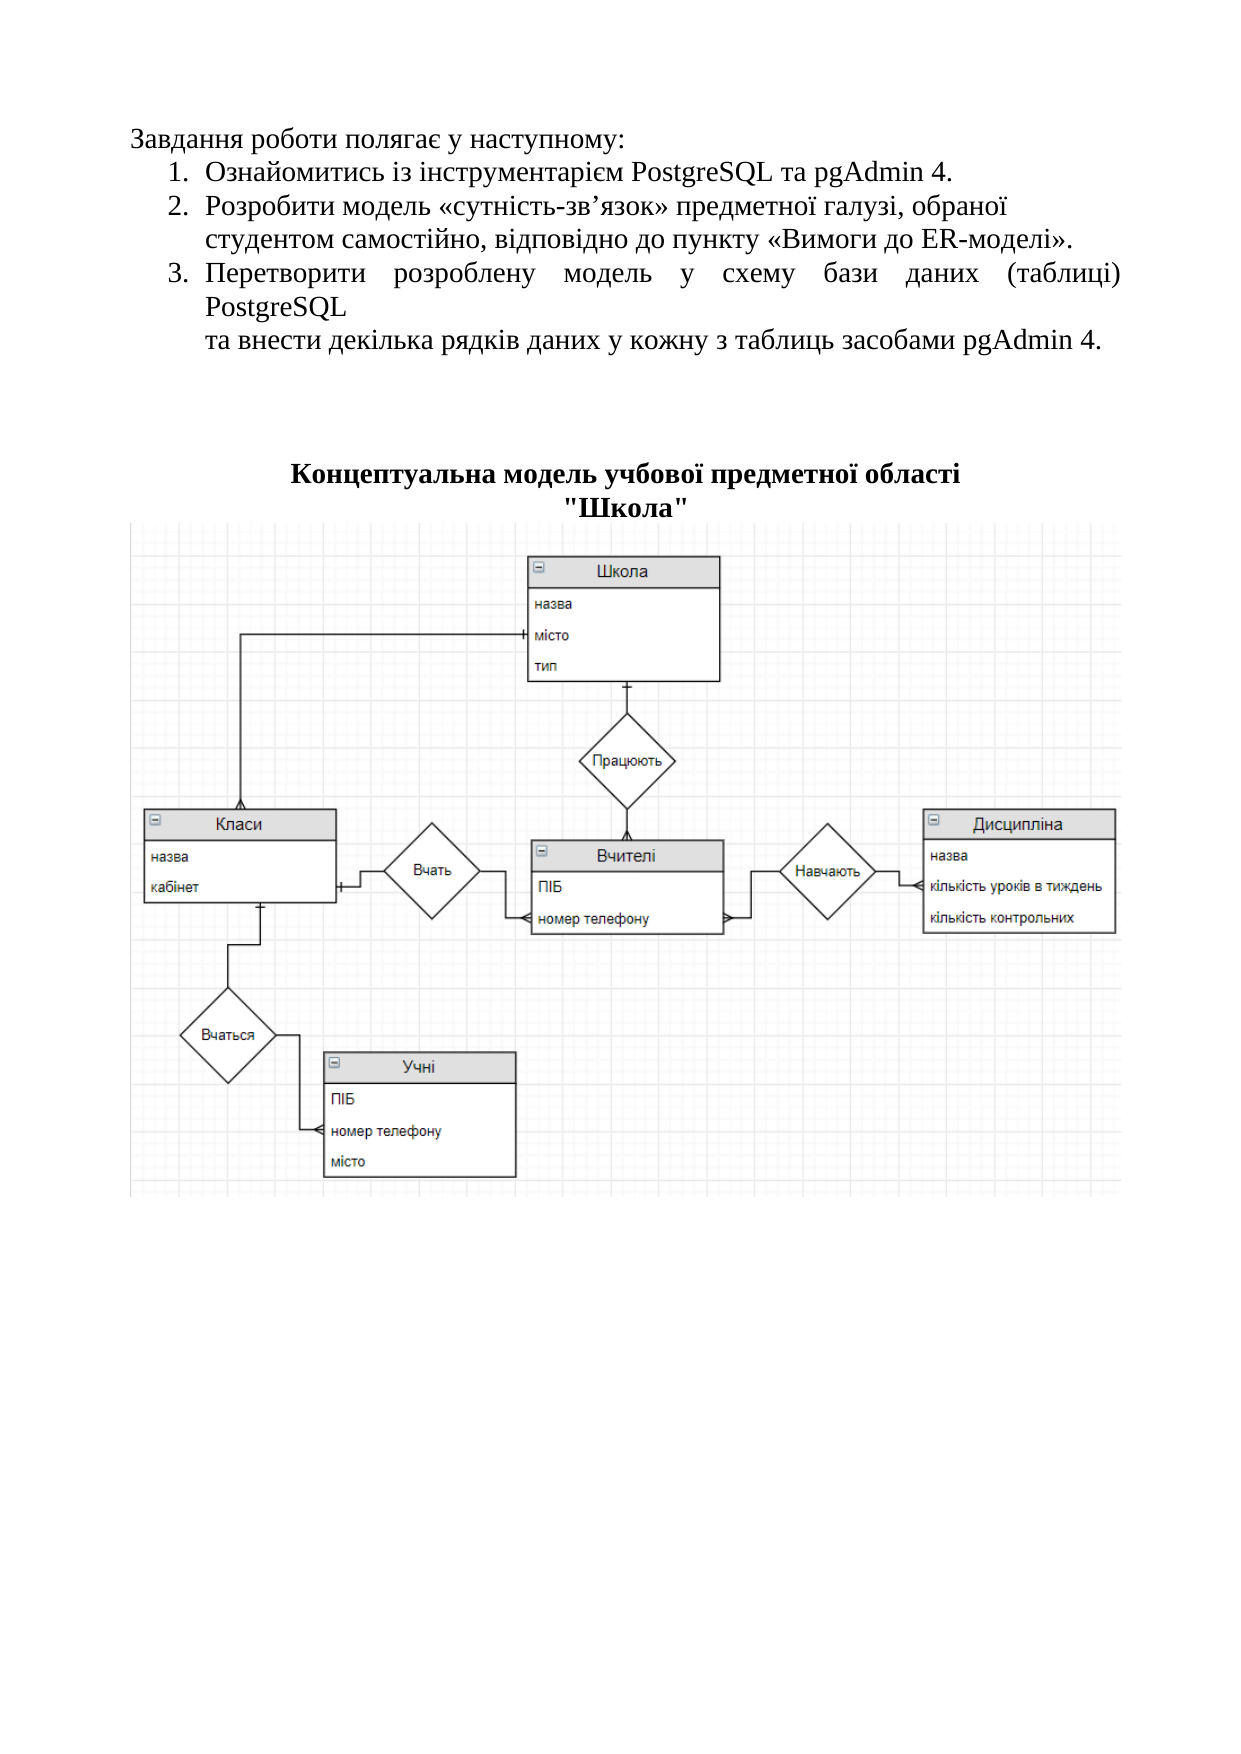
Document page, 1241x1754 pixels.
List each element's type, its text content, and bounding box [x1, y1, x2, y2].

list та внести декілька рядків даних у кожну з таблиць засобами pgAdmin 4. [205, 322, 1121, 356]
list студентом самостійно, відповідно до пункту «Вимоги до ER-моделі». [205, 222, 1121, 255]
list Розробити модель «сутність-зв’язок» предметної галузі, обраної [167, 188, 1121, 222]
list Ознайомитись із інструментарієм PostgreSQL та pgAdmin 4. [167, 154, 1121, 188]
text Концептуальна модель учбової предметної області [130, 456, 1121, 490]
picture [129, 523, 1122, 1197]
list Перетворити розроблену модель у схему бази даних (таблиці) PostgreSQL [167, 255, 1121, 322]
text Завдання роботи полягає у наступному: [130, 121, 1121, 154]
text "Школа" [130, 490, 1121, 523]
